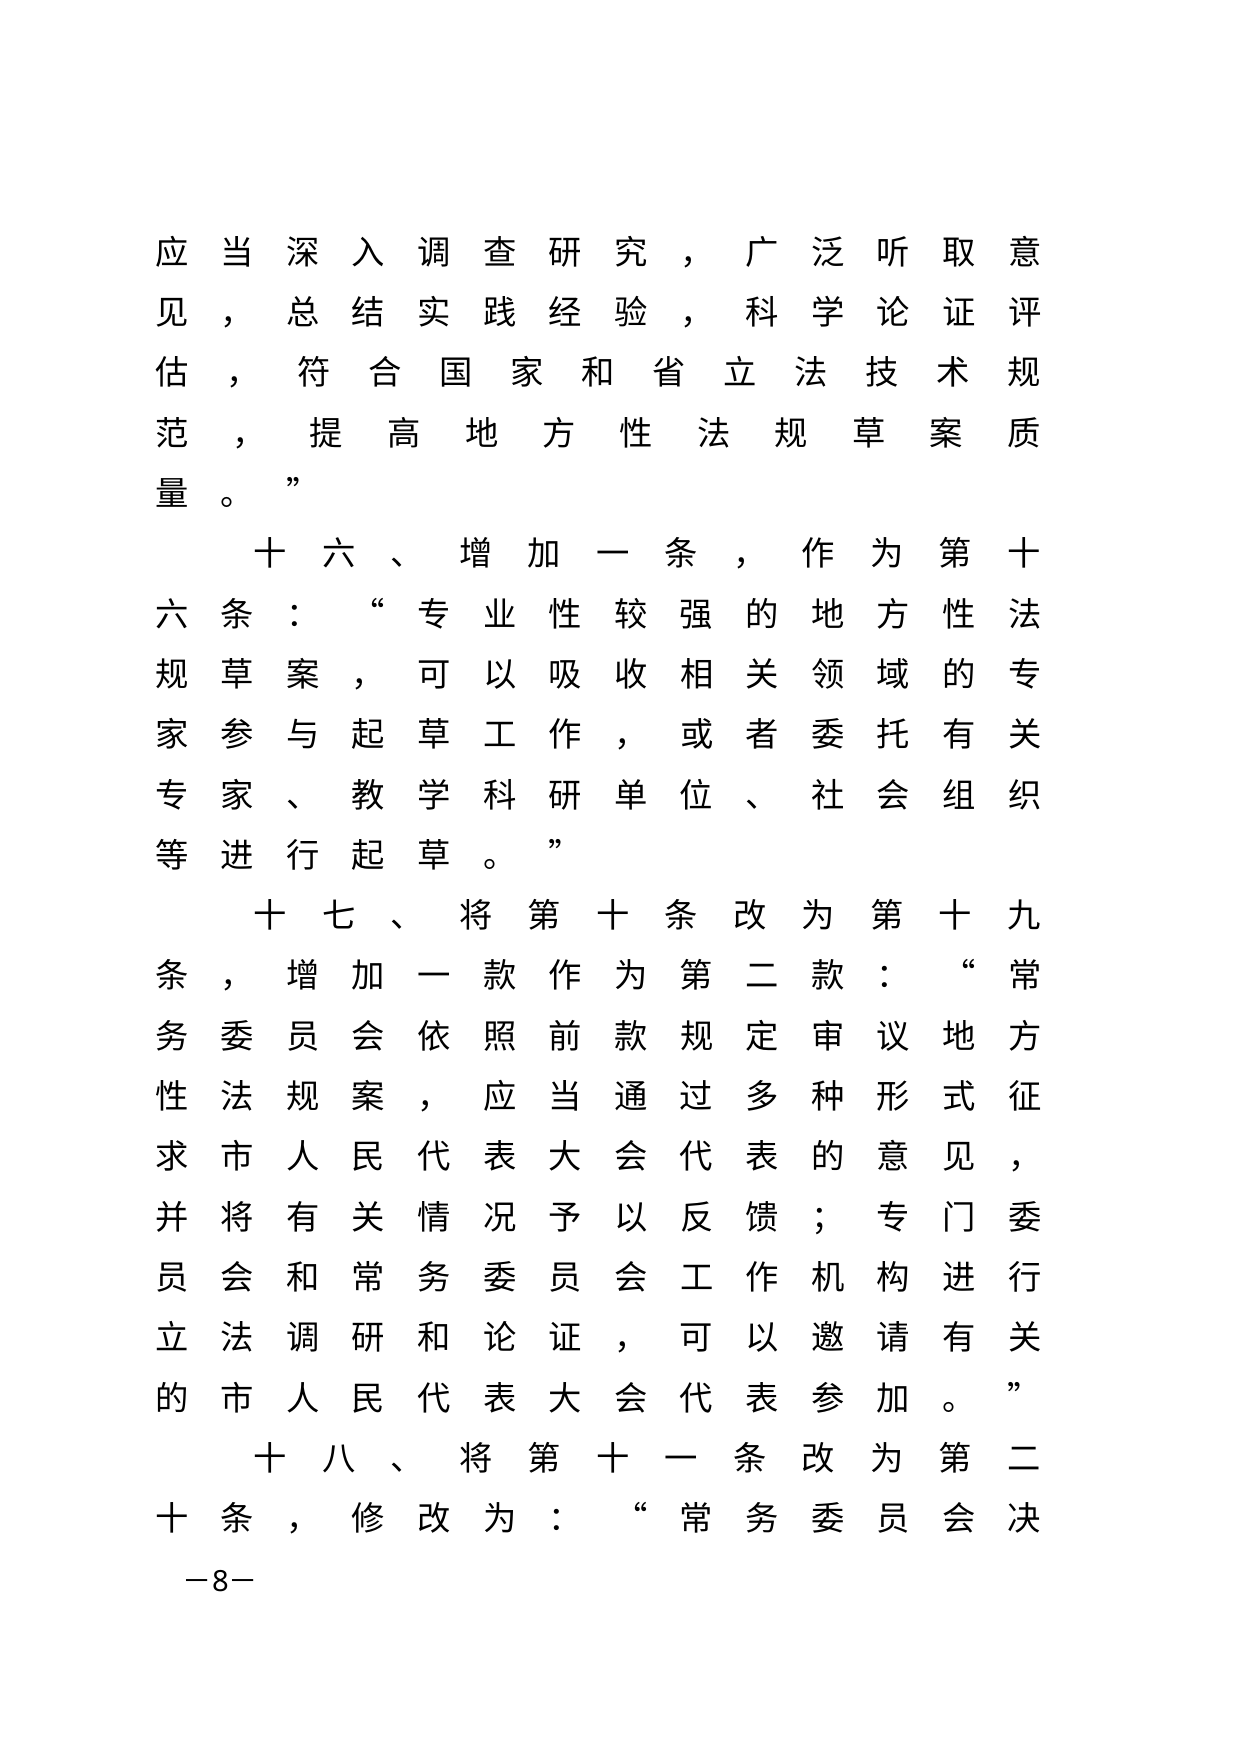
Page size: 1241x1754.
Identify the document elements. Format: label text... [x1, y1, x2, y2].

list 十五、增加一条，作为第十五条：“起草地方性法规草案，应当深入调查研究，广泛听取意见，总结实践经验，科学论证评估，符合国家和省立法技术规范，提高地方性法规草案质量。” [155, 219, 1073, 521]
list 十七、将第十条改为第十九条，增加一款作为第二款：“常务委员会依照前款规定审议地方性法规案，应当通过多种形式征求市人民代表大会代表的意见，并将有关情况予以反馈；专门委员会和常务委员会工作机构进行立法调研和论证，可以邀请有关的市人民代表大会代表参加。” [155, 883, 1073, 1426]
list 十八、将第十一条改为第二十条，修改为：“常务委员会决定提请市人民代表大会审议的地方性法规案，应当在会议举行的一个月前将地方性法规草案发给代表，并可以适时组织代表研读讨论，征求代表的意见。” [155, 1426, 1073, 1546]
list 十六、增加一条，作为第十六条：“专业性较强的地方性法规草案，可以吸收相关领域的专家参与起草工作，或者委托有关专家、教学科研单位、社会组织等进行起草。” [155, 521, 1073, 883]
